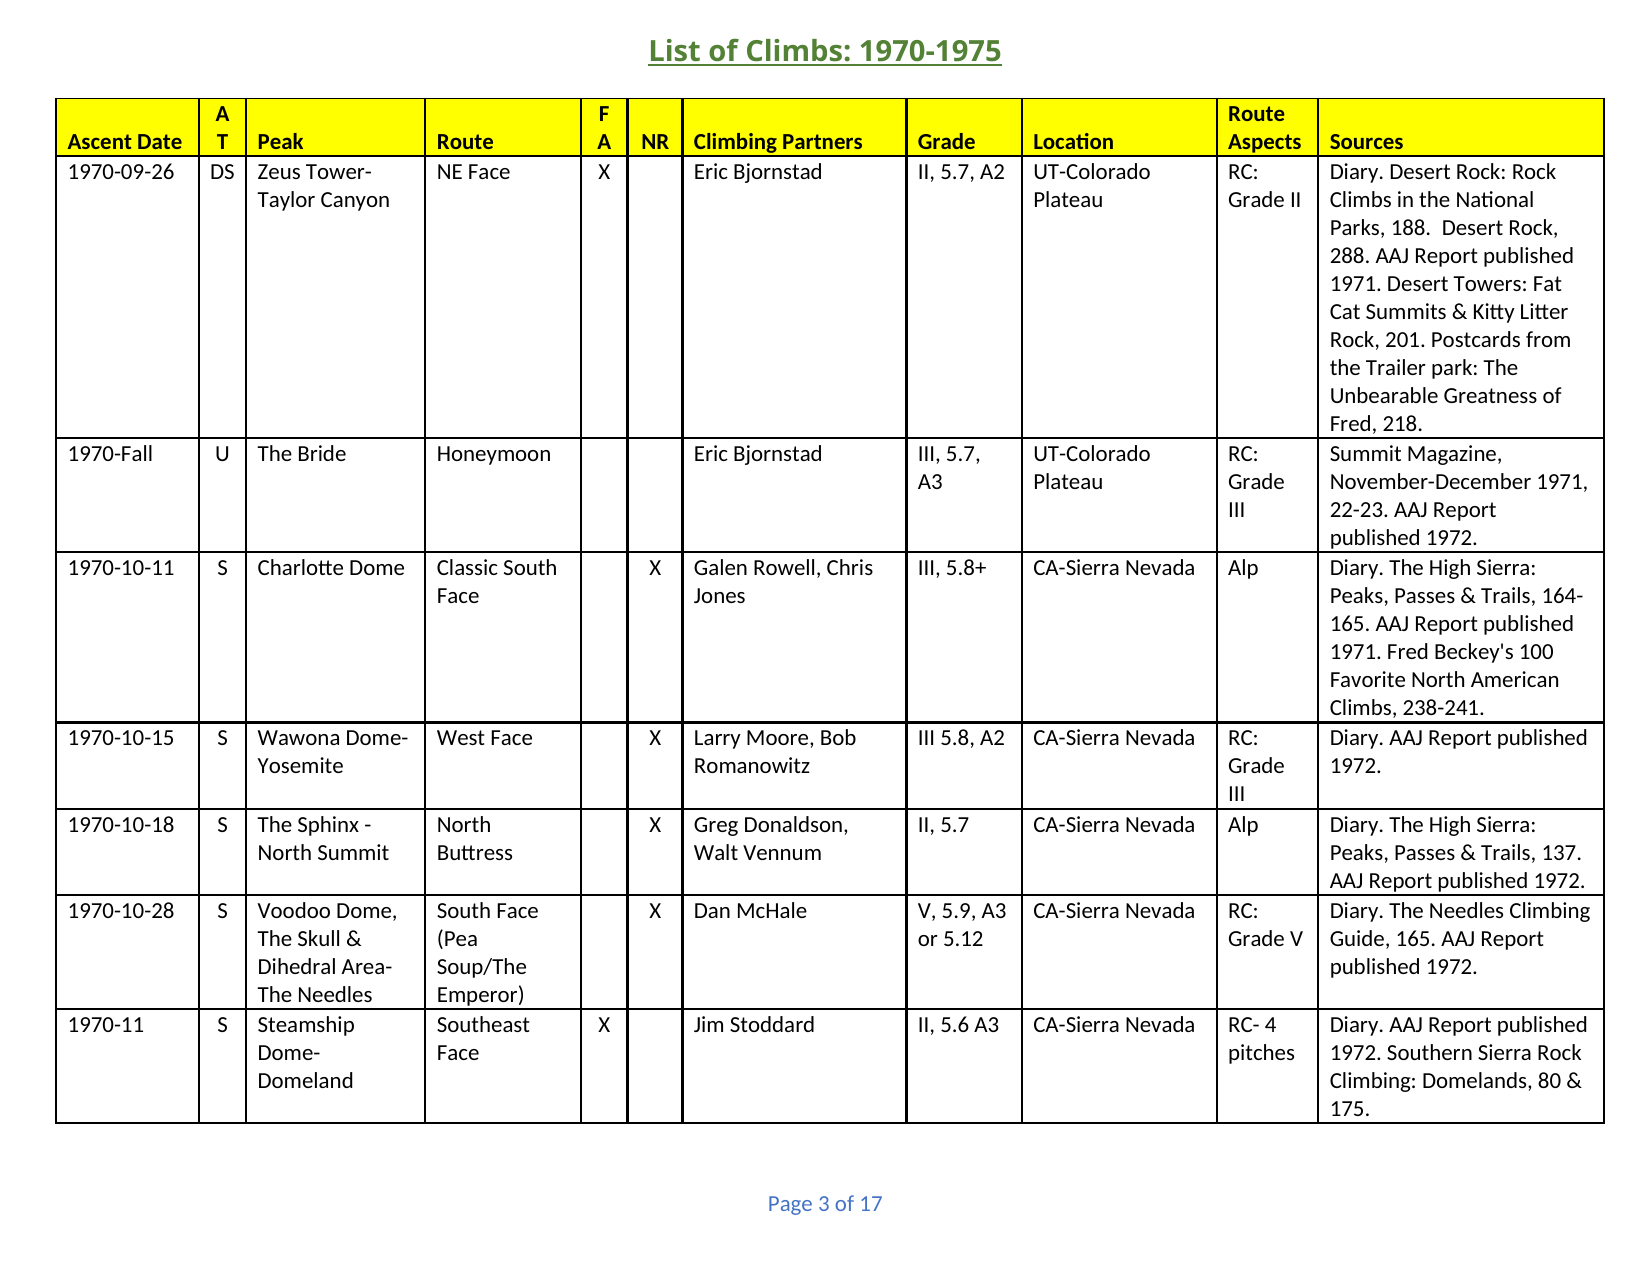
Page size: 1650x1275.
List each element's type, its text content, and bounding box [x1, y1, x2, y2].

table_header Climbing Partners [684, 99, 905, 155]
table_cell West Face [426, 724, 580, 808]
table_cell Voodoo Dome, The Skull & Dihedral Area-The Needles [247, 896, 424, 1008]
table_header AT [200, 99, 245, 155]
table_cell Eric Bjornstad [684, 157, 905, 437]
table_cell X [582, 1010, 626, 1122]
table_cell X [629, 810, 681, 894]
table_cell Diary. Desert Rock: Rock Climbs in the National Parks, 188. Desert Rock, 288. AAJ Report published 1971. Desert Towers: Fat Cat Summits & Kitty Litter Rock, 201. Postcards from the Trailer park: The Unbearable Greatness of Fred, 218. [1319, 157, 1603, 437]
table_cell 1970-11 [57, 1010, 198, 1122]
table_cell III, 5.8+ [908, 553, 1021, 721]
table_header Peak [247, 99, 424, 155]
table_cell 1970-10-11 [57, 553, 198, 721]
table_cell III, 5.7, A3 [908, 439, 1021, 551]
table_cell Larry Moore, Bob Romanowitz [684, 724, 905, 808]
table_cell Galen Rowell, Chris Jones [684, 553, 905, 721]
table_header Route [426, 99, 580, 155]
table_cell 1970-10-18 [57, 810, 198, 894]
table_cell S [200, 553, 245, 721]
table_cell Wawona Dome-Yosemite [247, 724, 424, 808]
table_header Sources [1319, 99, 1603, 155]
table_cell RC: Grade III [1218, 439, 1317, 551]
table_cell Diary. AAJ Report published 1972. [1319, 724, 1603, 808]
table_cell CA-Sierra Nevada [1023, 896, 1216, 1008]
table_cell RC: Grade V [1218, 896, 1317, 1008]
table_cell X [629, 896, 681, 1008]
table_cell U [200, 439, 245, 551]
table_cell Steamship Dome-Domeland [247, 1010, 424, 1122]
table_cell CA-Sierra Nevada [1023, 724, 1216, 808]
table_cell [629, 439, 681, 551]
table_cell UT-Colorado Plateau [1023, 157, 1216, 437]
table_header FA [582, 99, 626, 155]
table_cell North Buttress [426, 810, 580, 894]
table_cell X [629, 553, 681, 721]
table_cell Alp [1218, 810, 1317, 894]
table_cell Diary. AAJ Report published 1972. Southern Sierra Rock Climbing: Domelands, 80 & 175. [1319, 1010, 1603, 1122]
table_cell Alp [1218, 553, 1317, 721]
table_cell II, 5.7 [908, 810, 1021, 894]
table_cell South Face (Pea Soup/The Emperor) [426, 896, 580, 1008]
table_cell UT-Colorado Plateau [1023, 439, 1216, 551]
table_cell [629, 1010, 681, 1122]
table_cell III 5.8, A2 [908, 724, 1021, 808]
table_cell Charlotte Dome [247, 553, 424, 721]
table_cell Diary. The High Sierra: Peaks, Passes & Trails, 164-165. AAJ Report published 1971. Fred Beckey's 100 Favorite North American Climbs, 238-241. [1319, 553, 1603, 721]
table_cell Diary. The Needles Climbing Guide, 165. AAJ Report published 1972. [1319, 896, 1603, 1008]
table_cell The Bride [247, 439, 424, 551]
table_cell [629, 157, 681, 437]
table_cell Diary. The High Sierra: Peaks, Passes & Trails, 137. AAJ Report published 1972. [1319, 810, 1603, 894]
table_cell [582, 439, 626, 551]
table_cell Classic South Face [426, 553, 580, 721]
table_cell RC- 4 pitches [1218, 1010, 1317, 1122]
table_cell Summit Magazine, November-December 1971, 22-23. AAJ Report published 1972. [1319, 439, 1603, 551]
table_cell S [200, 724, 245, 808]
table_cell DS [200, 157, 245, 437]
table_cell S [200, 810, 245, 894]
table_header Ascent Date [57, 99, 198, 155]
table_cell Dan McHale [684, 896, 905, 1008]
table_cell NE Face [426, 157, 580, 437]
table_cell CA-Sierra Nevada [1023, 1010, 1216, 1122]
table_cell Greg Donaldson, Walt Vennum [684, 810, 905, 894]
table_cell 1970-10-15 [57, 724, 198, 808]
table_cell RC: Grade II [1218, 157, 1317, 437]
table_cell Southeast Face [426, 1010, 580, 1122]
table_cell RC: Grade III [1218, 724, 1317, 808]
table_cell CA-Sierra Nevada [1023, 553, 1216, 721]
table_cell [582, 553, 626, 721]
table_cell 1970-09-26 [57, 157, 198, 437]
table_cell X [629, 724, 681, 808]
table_cell Jim Stoddard [684, 1010, 905, 1122]
table_cell X [582, 157, 626, 437]
table_header Grade [908, 99, 1021, 155]
table_cell Zeus Tower-Taylor Canyon [247, 157, 424, 437]
table_cell The Sphinx -North Summit [247, 810, 424, 894]
table_header Route Aspects [1218, 99, 1317, 155]
table_cell Eric Bjornstad [684, 439, 905, 551]
table_cell S [200, 896, 245, 1008]
table_cell [582, 724, 626, 808]
table_cell S [200, 1010, 245, 1122]
table_cell CA-Sierra Nevada [1023, 810, 1216, 894]
table_cell [582, 810, 626, 894]
table_cell [582, 896, 626, 1008]
table_cell 1970-10-28 [57, 896, 198, 1008]
table_header Location [1023, 99, 1216, 155]
table_cell II, 5.6 A3 [908, 1010, 1021, 1122]
table_header NR [629, 99, 681, 155]
table_cell V, 5.9, A3 or 5.12 [908, 896, 1021, 1008]
table_cell 1970-Fall [57, 439, 198, 551]
table_cell II, 5.7, A2 [908, 157, 1021, 437]
table_cell Honeymoon [426, 439, 580, 551]
